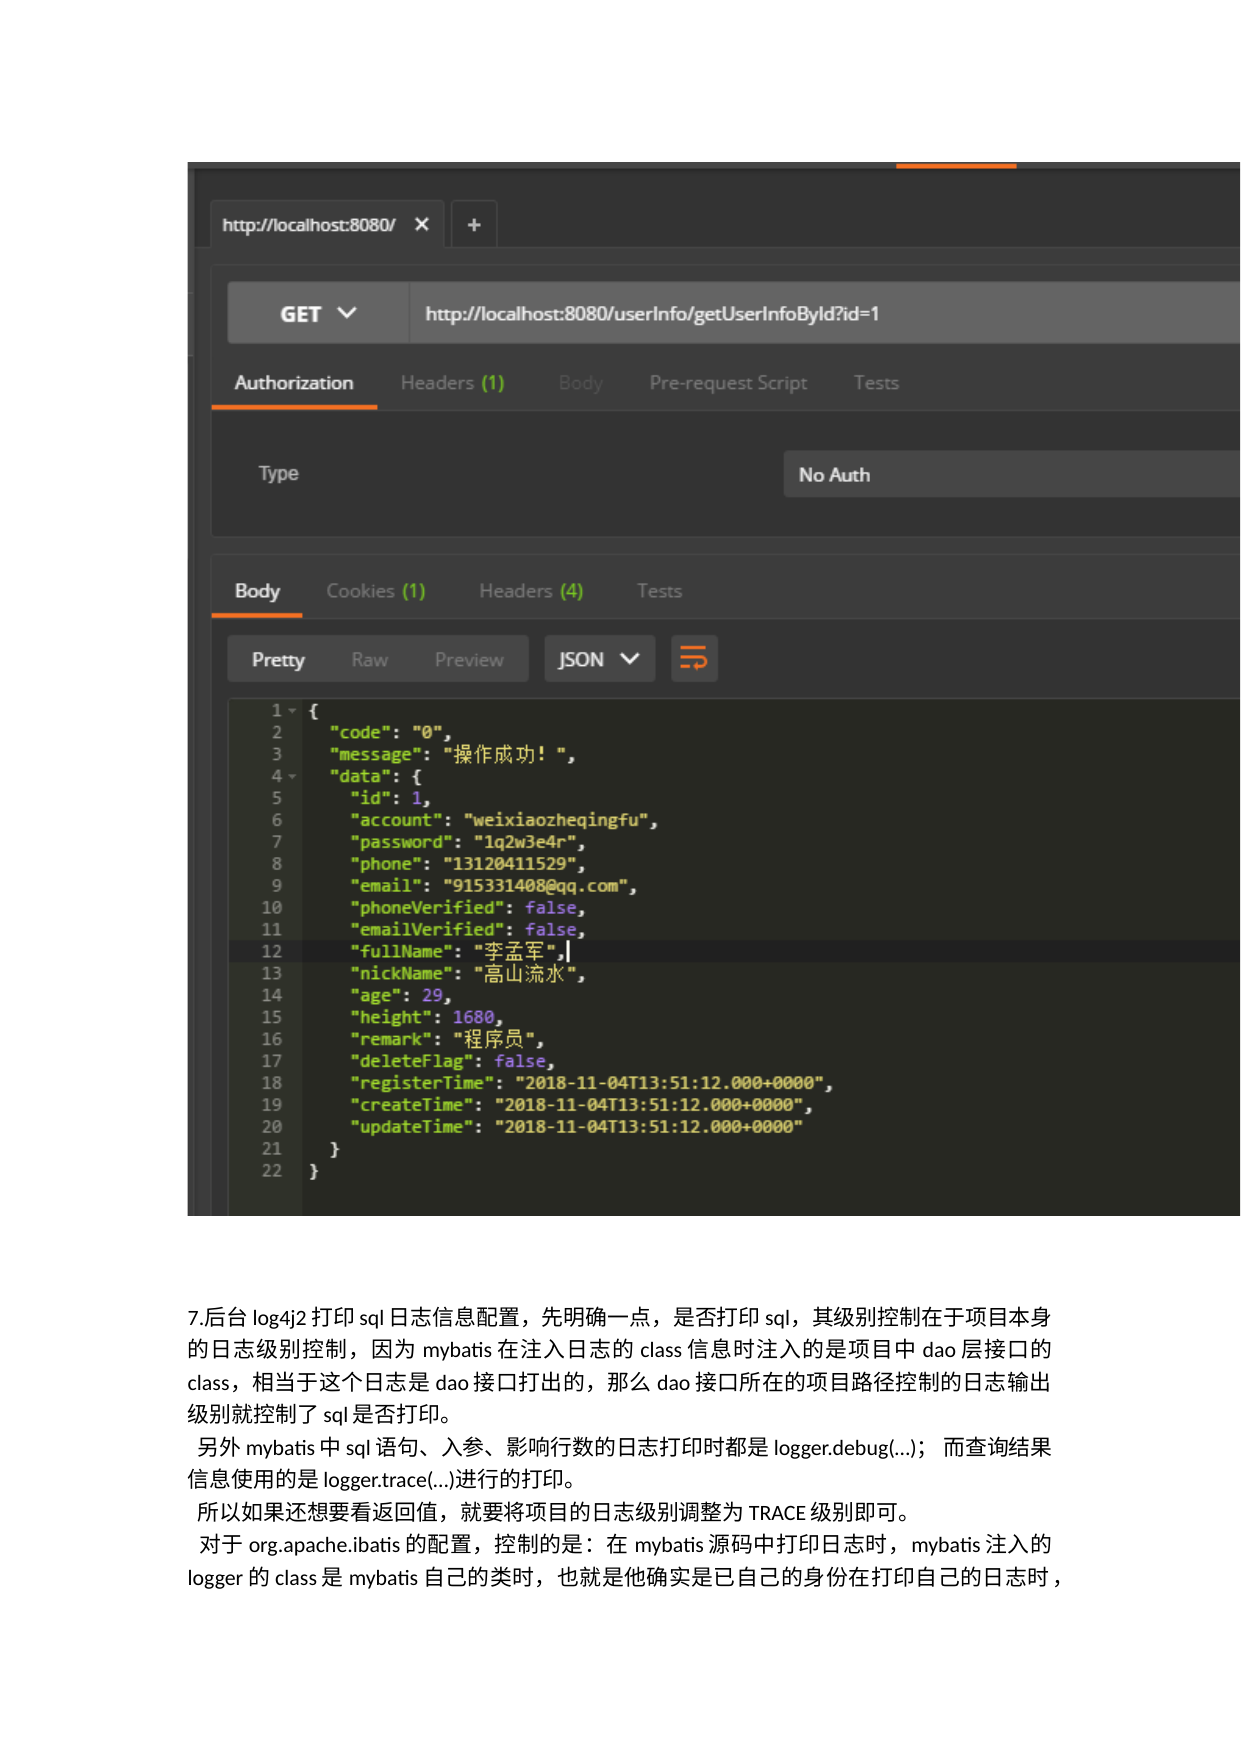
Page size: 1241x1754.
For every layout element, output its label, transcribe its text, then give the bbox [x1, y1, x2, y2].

text 7.后台log4j2打印sql日志信息配置，先明确一点，是否打印sql，其级别控制在于项目本身的日志级别控制，因为mybatis在注入日志的class信息时注入的是项目中dao层接口的class，相当于这个日志是dao接口打出的，那么dao接口所在的项目路径控制的日志输出级别就控制了sql是否打印。 [187, 1299, 1053, 1429]
text 所以如果还想要看返回值，就要将项目的日志级别调整为TRACE级别即可。 [187, 1494, 1053, 1527]
picture [187, 162, 1241, 1216]
text 另外mybatis中sql语句、入参、影响行数的日志打印时都是logger.debug(…)； 而查询结果信息使用的是logger.trace(…)进行的打印。 [187, 1429, 1053, 1494]
